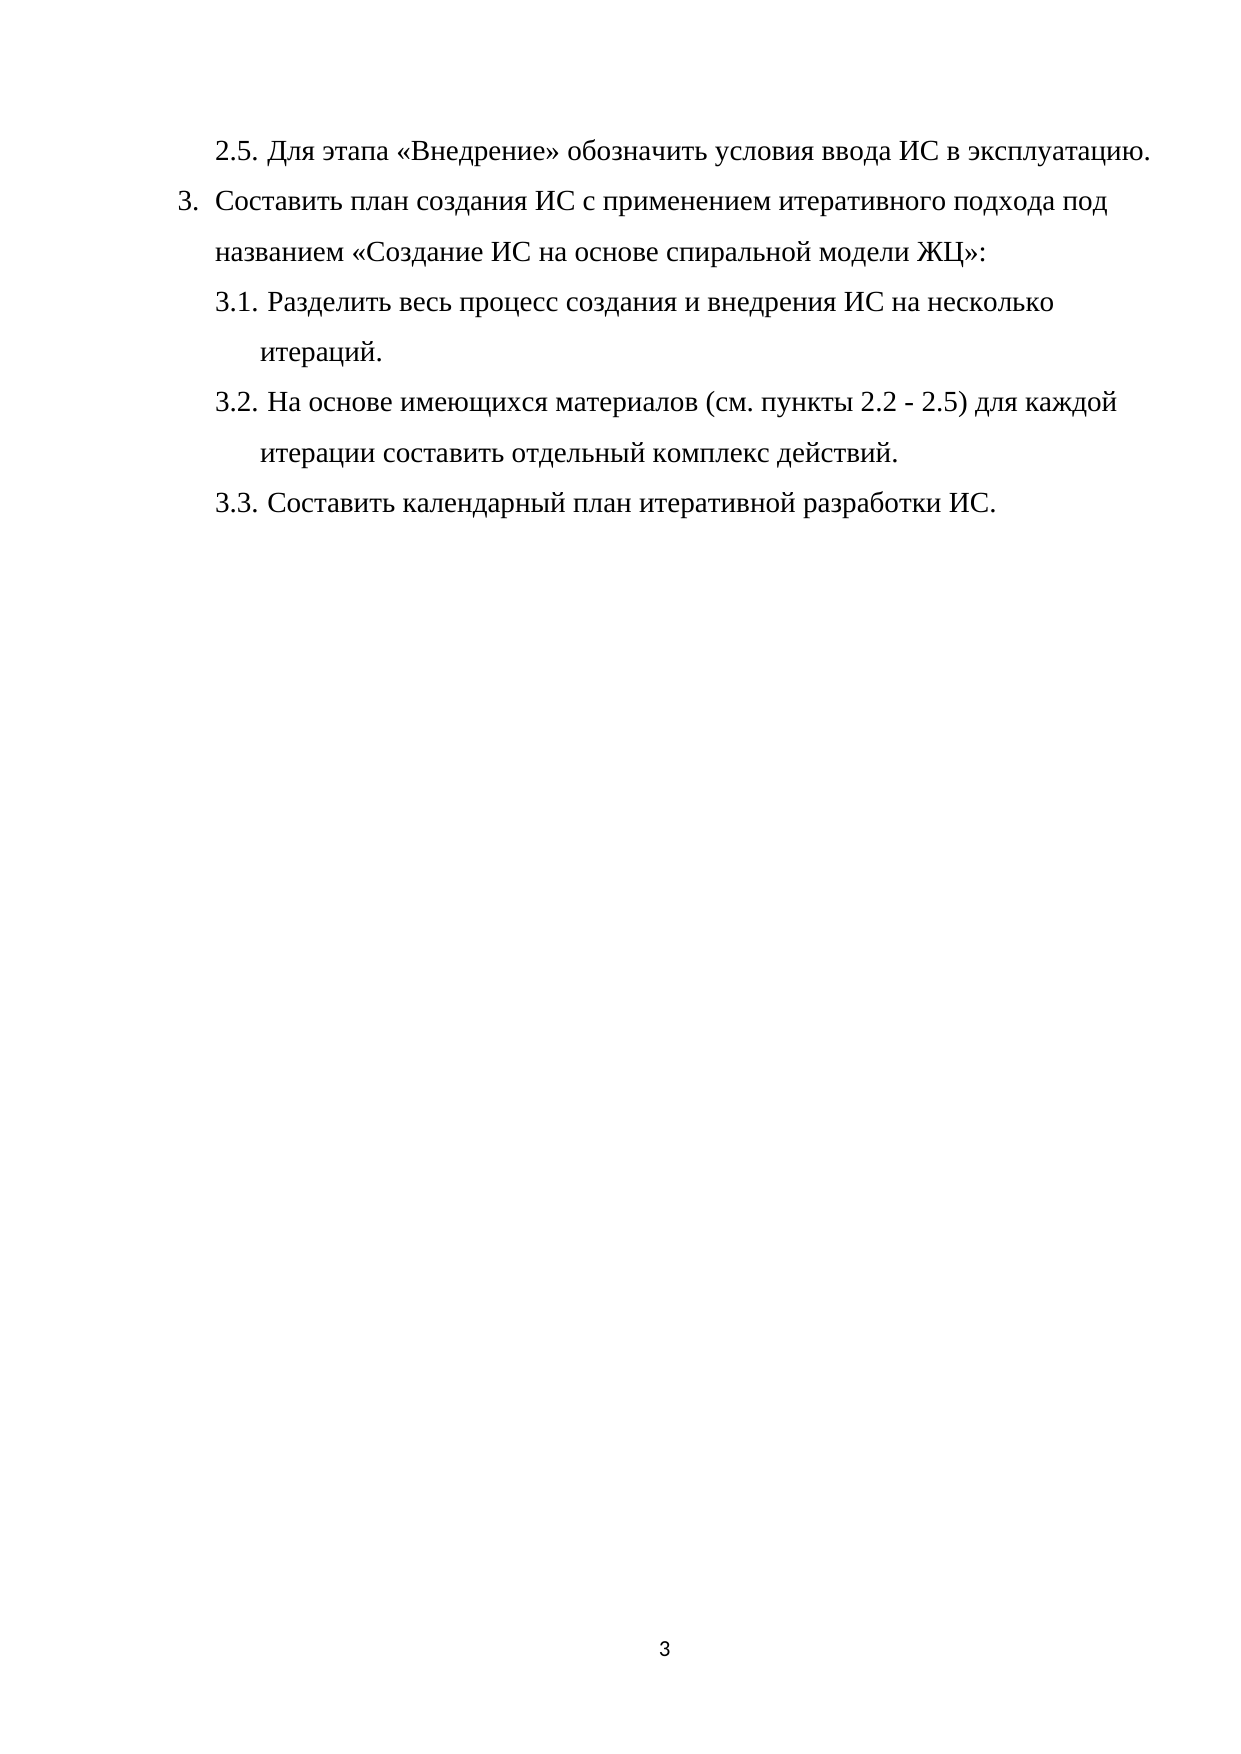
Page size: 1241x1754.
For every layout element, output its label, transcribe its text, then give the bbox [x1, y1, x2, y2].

list На основе имеющихся материалов (см. пункты 2.2 - 2.5) для каждой итерации составить отдельный комплекс действий. [215, 384, 1152, 468]
list Составить календарный план итеративной разработки ИС. [215, 485, 1152, 519]
list Разделить весь процесс создания и внедрения ИС на несколько итераций. [215, 284, 1152, 368]
list Составить план создания ИС с применением итеративного подхода под названием «Создание ИС на основе спиральной модели ЖЦ»: [177, 183, 1152, 267]
list Для этапа «Внедрение» обозначить условия ввода ИС в эксплуатацию. [215, 133, 1152, 167]
